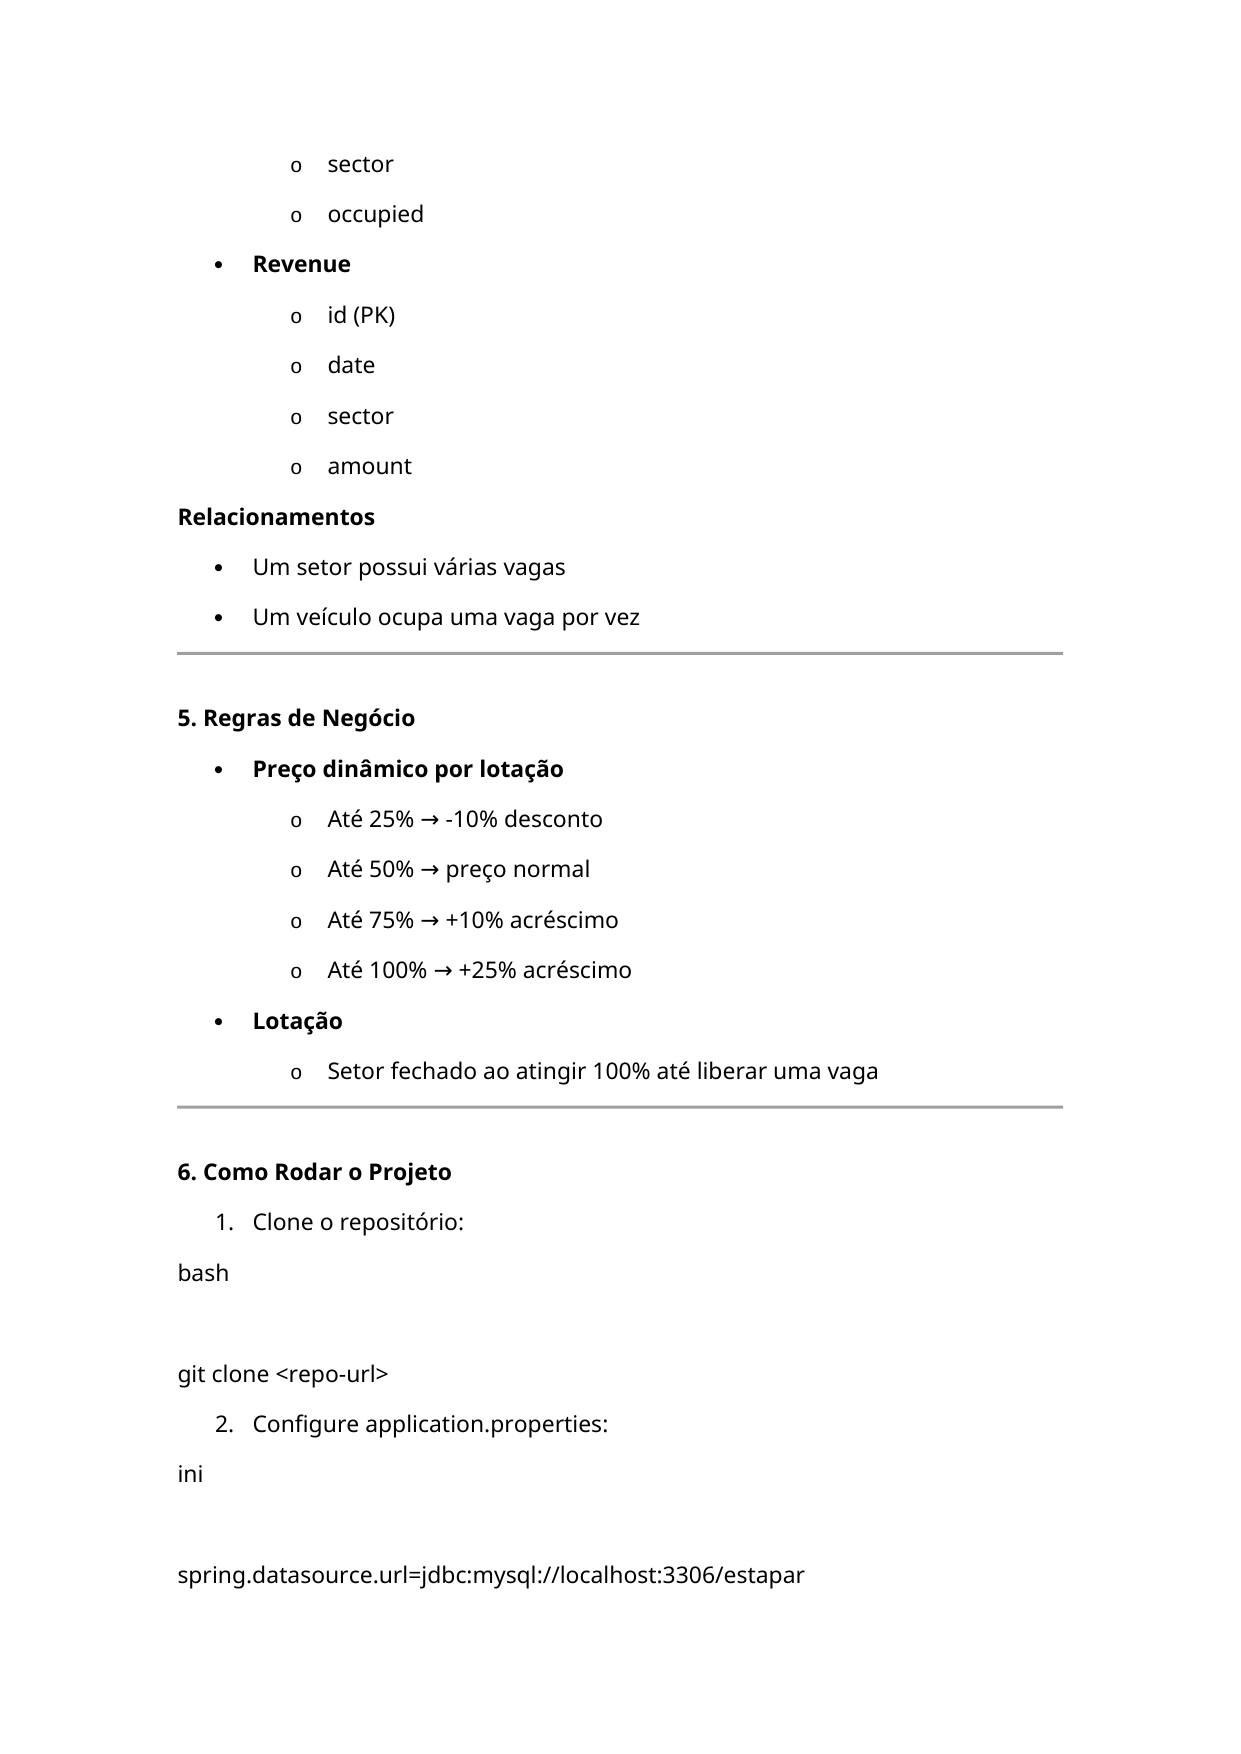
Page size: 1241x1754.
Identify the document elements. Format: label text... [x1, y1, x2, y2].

text Relacionamentos [177, 501, 1063, 532]
list Até 25% → -10% desconto [290, 803, 1063, 834]
text bash [177, 1257, 1063, 1288]
list sector [290, 400, 1063, 431]
list occupied [290, 198, 1063, 229]
list Setor fechado ao atingir 100% até liberar uma vaga [290, 1055, 1063, 1086]
list Até 50% → preço normal [290, 853, 1063, 885]
list date [290, 349, 1063, 381]
list Preço dinâmico por lotação [215, 753, 1063, 784]
list sector [290, 148, 1063, 179]
list Clone o repositório: [215, 1206, 1063, 1238]
list Um veículo ocupa uma vaga por vez [215, 601, 1063, 633]
list Um setor possui várias vagas [215, 551, 1063, 582]
list Revenue [215, 248, 1063, 280]
list Lotação [215, 1005, 1063, 1036]
list Configure application.properties: [215, 1408, 1063, 1439]
list id (PK) [290, 299, 1063, 330]
list amount [290, 450, 1063, 481]
text spring.datasource.url=jdbc:mysql://localhost:3306/estapar [177, 1559, 1063, 1591]
list Até 75% → +10% acréscimo [290, 904, 1063, 935]
text ini [177, 1458, 1063, 1490]
list Até 100% → +25% acréscimo [290, 954, 1063, 986]
text git clone <repo-url> [177, 1358, 1063, 1389]
text 6. Como Rodar o Projeto [177, 1156, 1063, 1187]
text 5. Regras de Negócio [177, 702, 1063, 733]
